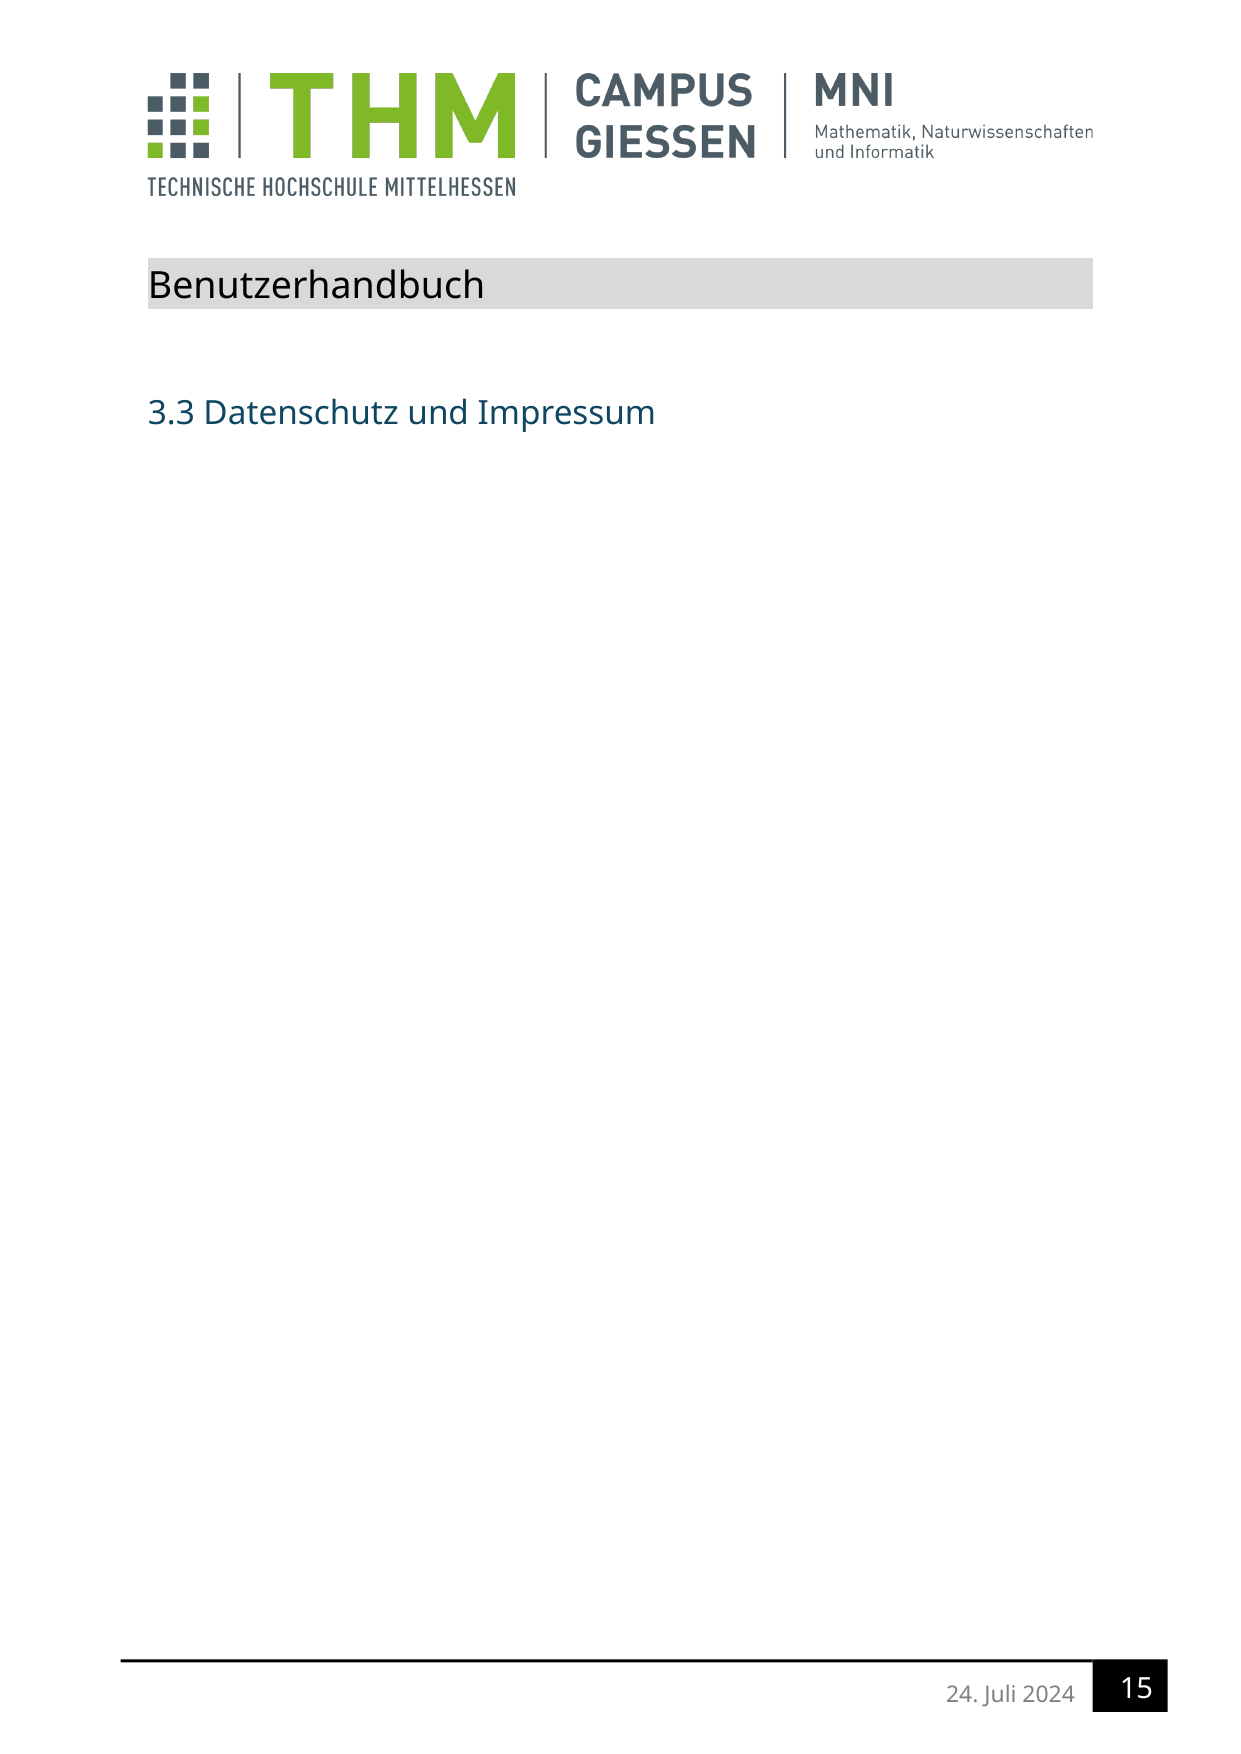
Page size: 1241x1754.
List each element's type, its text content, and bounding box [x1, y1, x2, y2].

subtitle 3.3 Datenschutz und Impressum [148, 389, 1093, 434]
picture [147, 73, 1093, 196]
